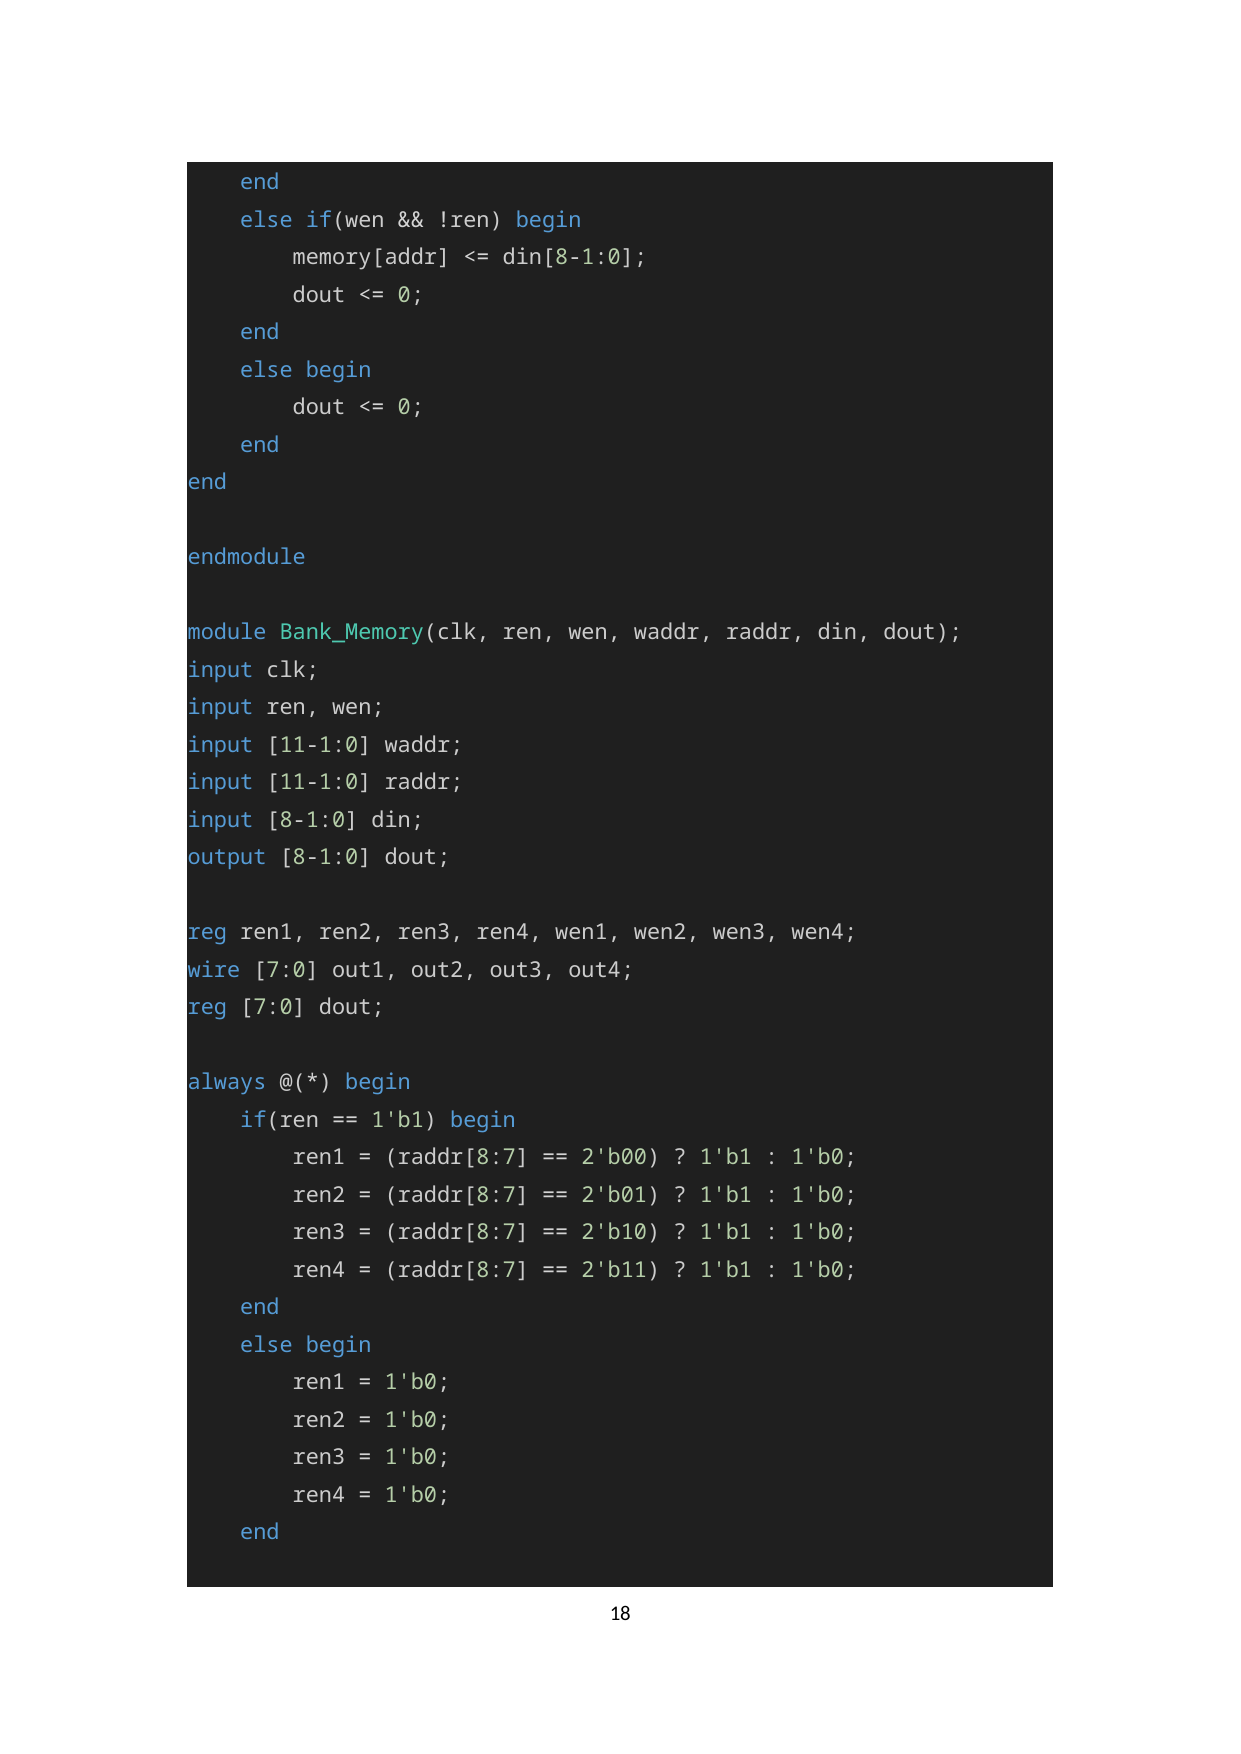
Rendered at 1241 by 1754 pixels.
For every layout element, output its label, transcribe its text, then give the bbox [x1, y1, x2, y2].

text else begin [187, 350, 1053, 387]
text end [187, 162, 1053, 200]
text ren4 = (raddr[8:7] == 2'b11) ? 1'b1 : 1'b0; [187, 1250, 1053, 1287]
text input [11-1:0] raddr; [187, 762, 1053, 800]
text wire [7:0] out1, out2, out3, out4; [187, 950, 1053, 987]
text ren3 = (raddr[8:7] == 2'b10) ? 1'b1 : 1'b0; [187, 1212, 1053, 1250]
text always @(*) begin [187, 1062, 1053, 1100]
text ren2 = (raddr[8:7] == 2'b01) ? 1'b1 : 1'b0; [187, 1175, 1053, 1212]
text end [187, 425, 1053, 462]
text input clk; [187, 650, 1053, 687]
text end [187, 462, 1053, 500]
text dout <= 0; [187, 387, 1053, 425]
text ren1 = (raddr[8:7] == 2'b00) ? 1'b1 : 1'b0; [187, 1137, 1053, 1175]
text output [8-1:0] dout; [187, 837, 1053, 875]
text dout <= 0; [187, 275, 1053, 312]
text ren4 = 1'b0; [187, 1475, 1053, 1512]
text module Bank_Memory(clk, ren, wen, waddr, raddr, din, dout); [187, 612, 1053, 650]
text input [8-1:0] din; [187, 800, 1053, 837]
text else if(wen && !ren) begin [187, 200, 1053, 237]
text memory[addr] <= din[8-1:0]; [187, 237, 1053, 275]
text ren1 = 1'b0; [187, 1362, 1053, 1400]
text input [11-1:0] waddr; [187, 725, 1053, 762]
text end [187, 312, 1053, 350]
text reg [7:0] dout; [187, 987, 1053, 1025]
text end [187, 1512, 1053, 1550]
text end [187, 1287, 1053, 1325]
text if(ren == 1'b1) begin [187, 1100, 1053, 1137]
text ren2 = 1'b0; [187, 1400, 1053, 1437]
text endmodule [187, 537, 1053, 575]
text input ren, wen; [187, 687, 1053, 725]
text ren3 = 1'b0; [187, 1437, 1053, 1475]
text else begin [187, 1325, 1053, 1362]
text reg ren1, ren2, ren3, ren4, wen1, wen2, wen3, wen4; [187, 912, 1053, 950]
